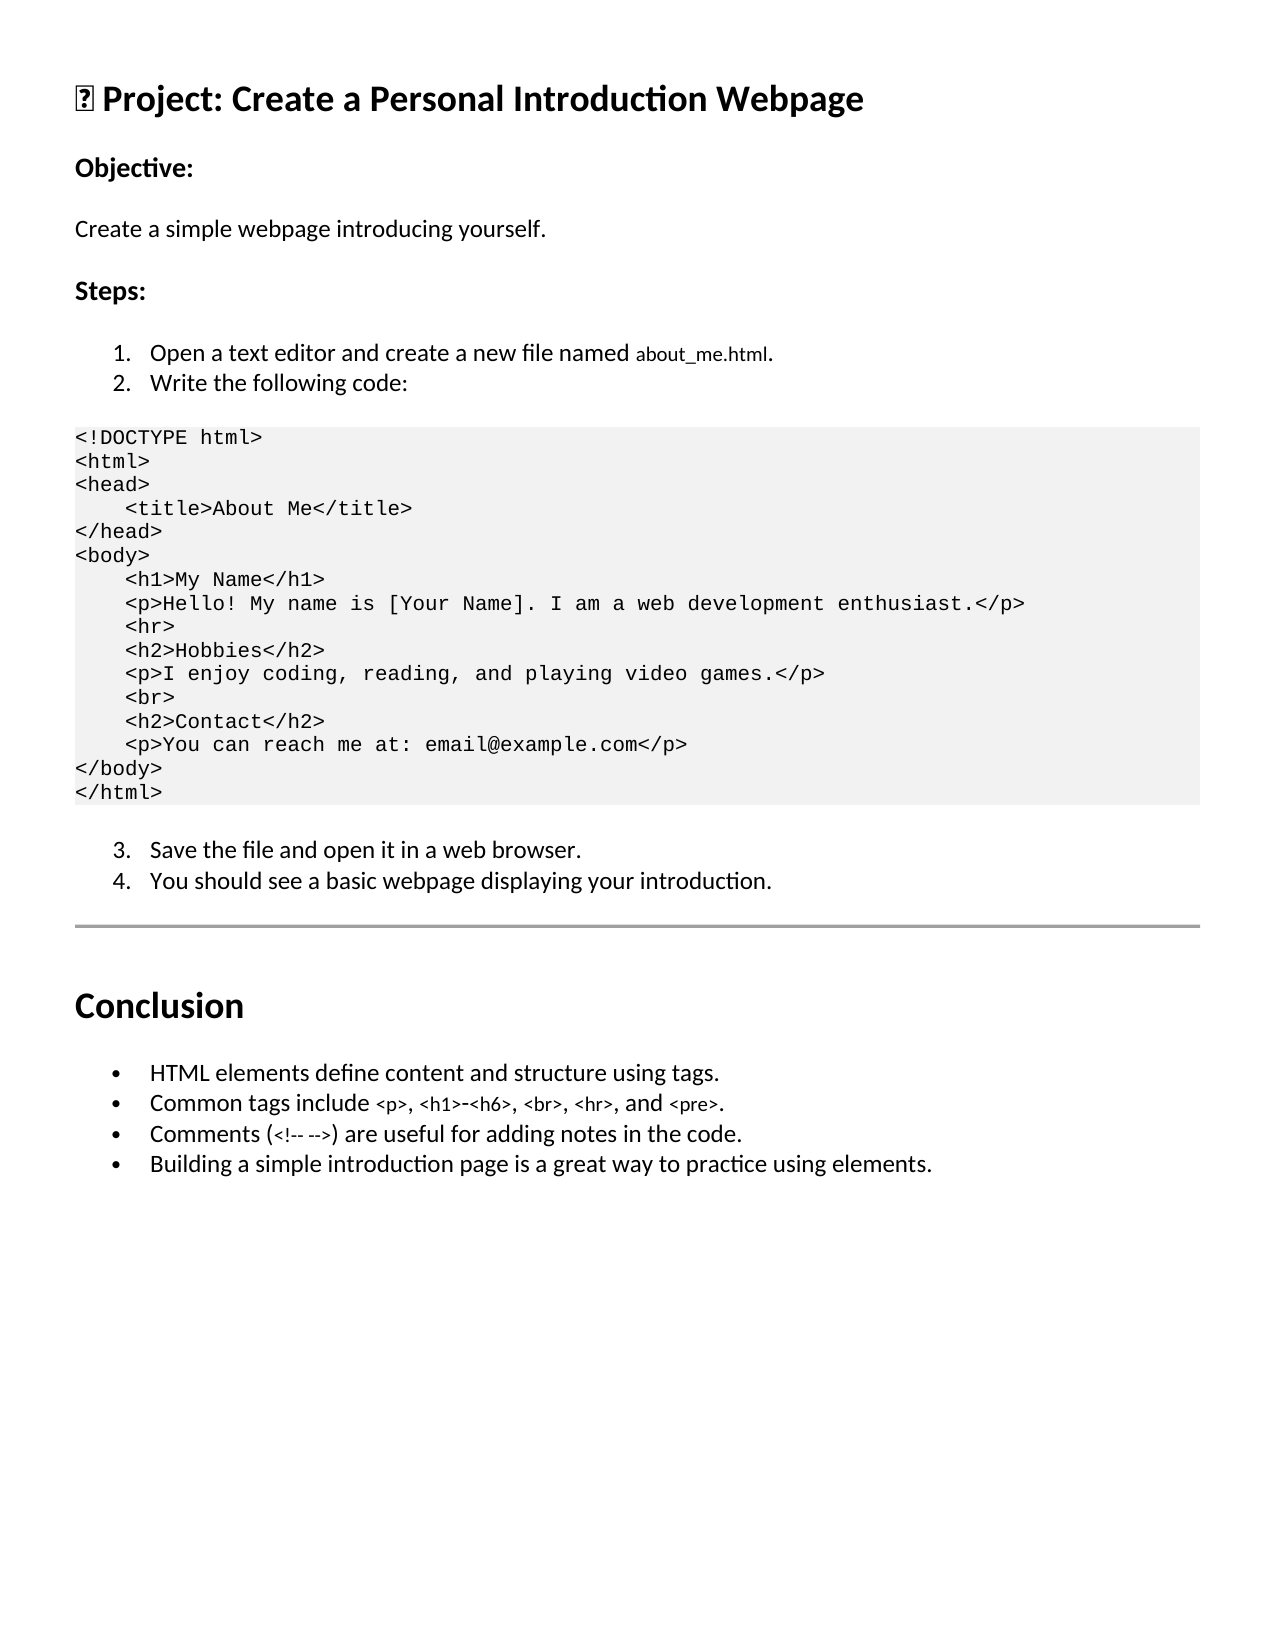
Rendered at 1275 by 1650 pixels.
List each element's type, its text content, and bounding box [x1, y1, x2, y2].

text </head> [75, 522, 1200, 545]
text <html> [75, 451, 1200, 474]
text Conclusion [75, 982, 1200, 1028]
list You should see a basic webpage displaying your introduction. [112, 865, 1200, 896]
text <br> [75, 687, 1200, 711]
text Objective: [75, 150, 1200, 184]
text </html> [75, 782, 1200, 805]
text Steps: [75, 273, 1200, 308]
list Write the following code: [112, 367, 1200, 398]
list HTML elements define content and structure using tags. [112, 1057, 1200, 1087]
list Building a simple introduction page is a great way to practice using elements. [112, 1148, 1200, 1179]
text <hr> [75, 616, 1200, 640]
list Common tags include <p>, <h1>-<h6>, <br>, <hr>, and <pre>. [112, 1087, 1200, 1118]
text <!DOCTYPE html> [75, 427, 1200, 451]
text <p>I enjoy coding, reading, and playing video games.</p> [75, 663, 1200, 687]
text <body> [75, 545, 1200, 569]
text <h2>Hobbies</h2> [75, 640, 1200, 663]
list Save the file and open it in a web browser. [112, 834, 1200, 865]
list Comments (<!-- -->) are useful for adding notes in the code. [112, 1118, 1200, 1148]
list Open a text editor and create a new file named about_me.html. [112, 337, 1200, 367]
text </body> [75, 758, 1200, 782]
text <h1>My Name</h1> [75, 569, 1200, 592]
text <title>About Me</title> [75, 498, 1200, 522]
text <head> [75, 474, 1200, 498]
text <p>Hello! My name is [Your Name]. I am a web development enthusiast.</p> [75, 592, 1200, 616]
text Create a simple webpage introducing yourself. [75, 213, 1200, 244]
text 💡 Project: Create a Personal Introduction Webpage [75, 75, 1200, 121]
text <p>You can reach me at: email@example.com</p> [75, 734, 1200, 758]
text <h2>Contact</h2> [75, 711, 1200, 734]
